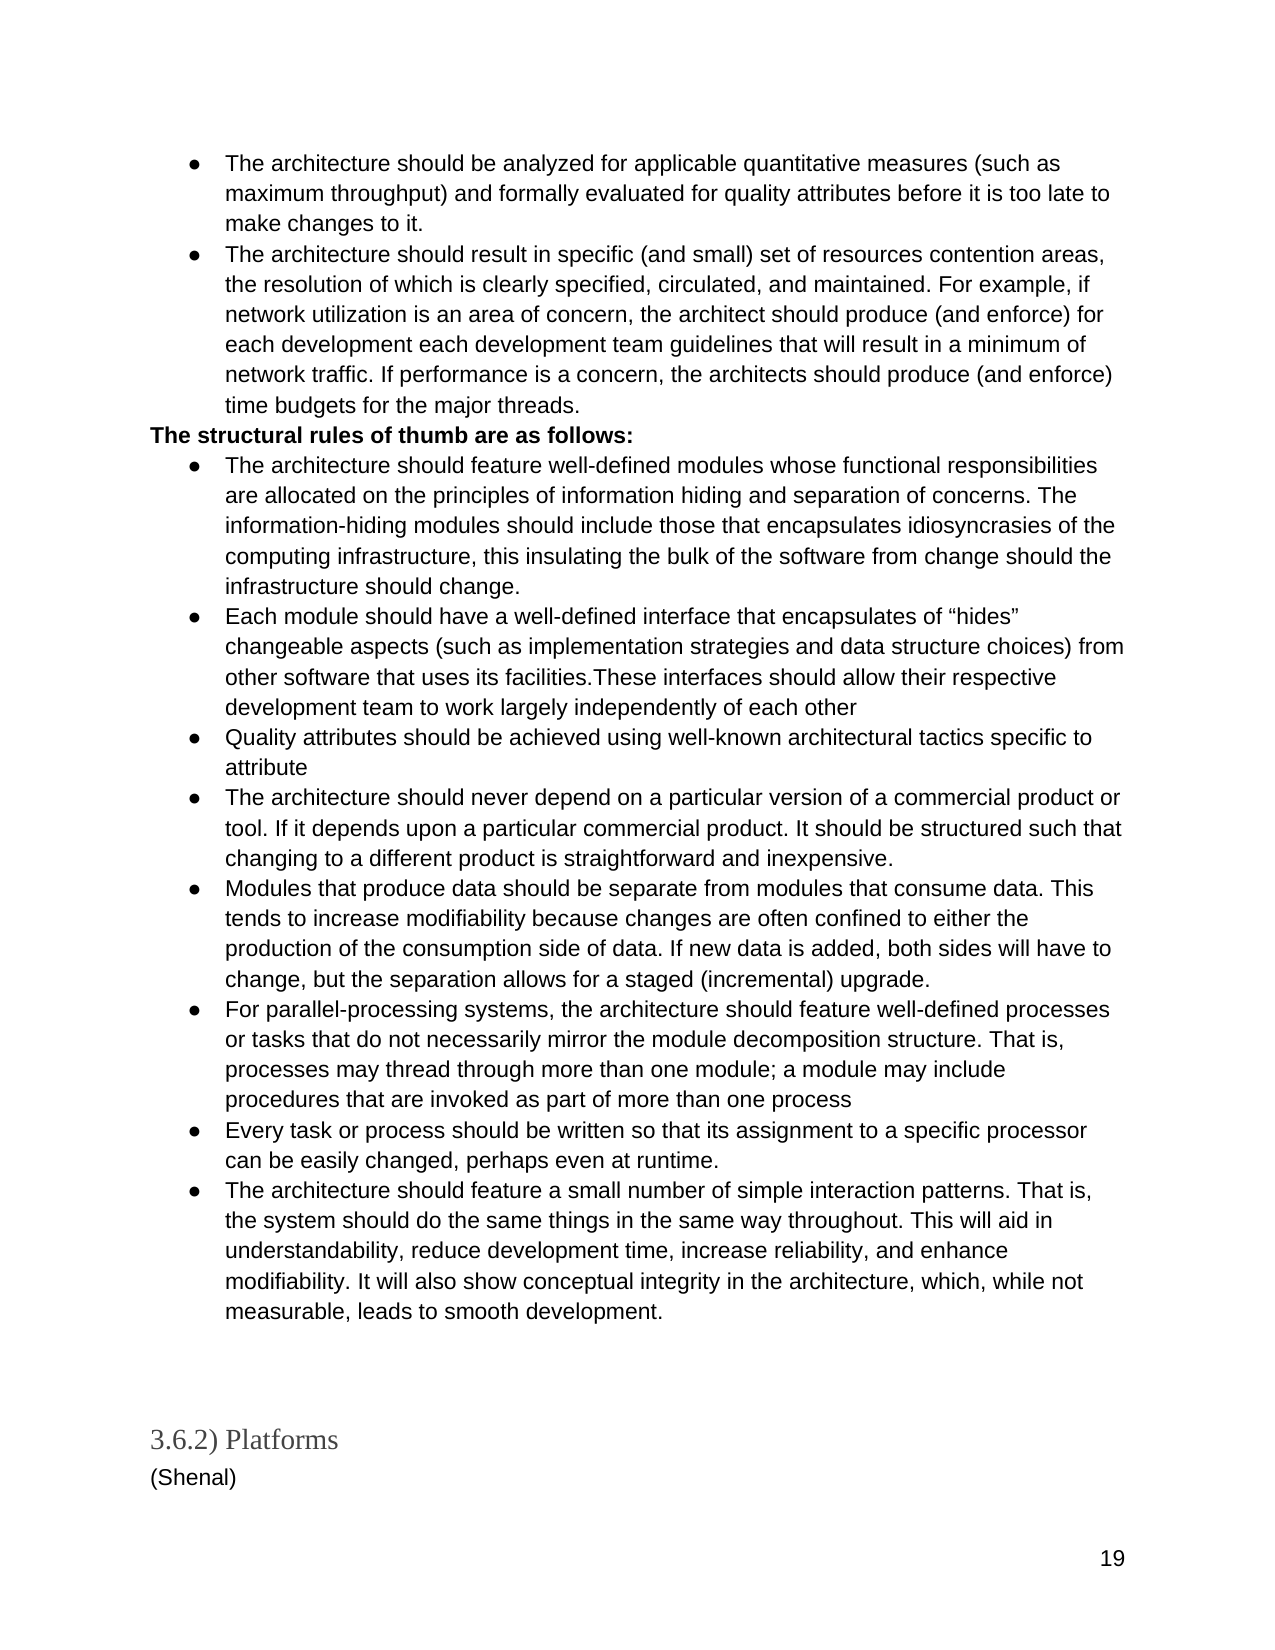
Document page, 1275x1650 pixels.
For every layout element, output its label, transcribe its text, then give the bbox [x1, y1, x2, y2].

list Quality attributes should be achieved using well-known architectural tactics specific to attribute [187, 724, 1125, 781]
text The structural rules of thumb are as follows: [150, 422, 1125, 448]
list The architecture should feature a small number of simple interaction patterns. That is, the system should do the same things in the same way throughout. This will aid in understandability, reduce development time, increase reliability, and enhance modifiability. It will also show conceptual integrity in the architecture, which, while not measurable, leads to smooth development. [187, 1177, 1125, 1324]
list For parallel-processing systems, the architecture should feature well-defined processes or tasks that do not necessarily mirror the module decomposition structure. That is, processes may thread through more than one module; a module may include procedures that are invoked as part of more than one process [187, 996, 1125, 1113]
list Every task or process should be written so that its assignment to a specific processor can be easily changed, perhaps even at runtime. [187, 1117, 1125, 1173]
text (Shenal) [150, 1464, 1125, 1490]
list The architecture should be analyzed for applicable quantitative measures (such as maximum throughput) and formally evaluated for quality attributes before it is too late to make changes to it. [187, 150, 1125, 237]
list Each module should have a well-defined interface that encapsulates of “hides” changeable aspects (such as implementation strategies and data structure choices) from other software that uses its facilities.These interfaces should allow their respective development team to work largely independently of each other [187, 603, 1125, 720]
list Modules that produce data should be separate from modules that consume data. This tends to increase modifiability because changes are often confined to either the production of the consumption side of data. If new data is added, both sides will have to change, but the separation allows for a staged (incremental) upgrade. [187, 875, 1125, 992]
list The architecture should result in specific (and small) set of resources contention areas, the resolution of which is clearly specified, circulated, and maintained. For example, if network utilization is an area of concern, the architect should produce (and enforce) for each development each development team guidelines that will result in a minimum of network traffic. If performance is a concern, the architects should produce (and enforce) time budgets for the major threads. [187, 241, 1125, 418]
subtitle 3.6.2) Platforms [150, 1422, 1125, 1455]
list The architecture should feature well-defined modules whose functional responsibilities are allocated on the principles of information hiding and separation of concerns. The information-hiding modules should include those that encapsulates idiosyncrasies of the computing infrastructure, this insulating the bulk of the software from change should the infrastructure should change. [187, 452, 1125, 599]
list The architecture should never depend on a particular version of a commercial product or tool. If it depends upon a particular commercial product. It should be structured such that changing to a different product is straightforward and inexpensive. [187, 784, 1125, 871]
